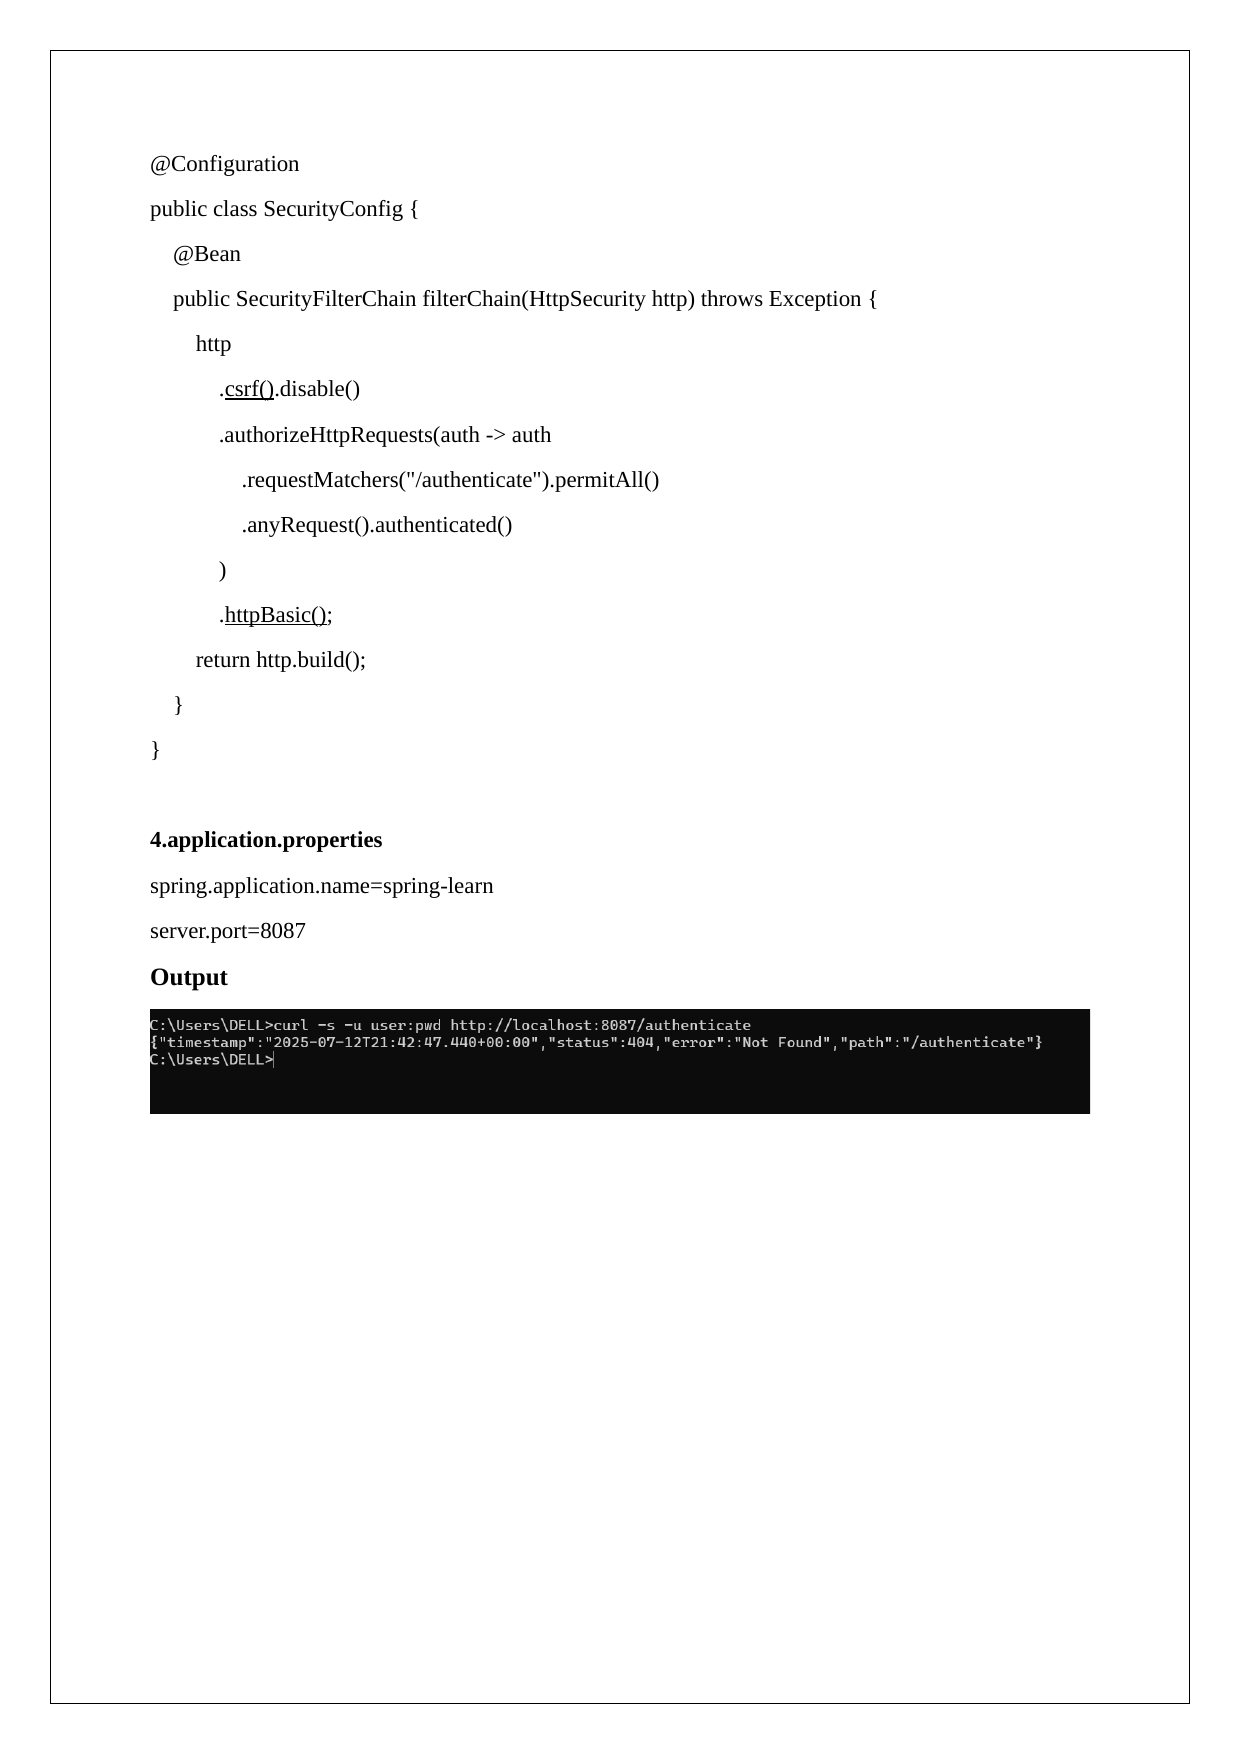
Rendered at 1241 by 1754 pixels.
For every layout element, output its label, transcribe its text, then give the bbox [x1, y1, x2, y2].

text .httpBasic(); [150, 601, 1090, 627]
text Output [150, 962, 1090, 991]
text public class SecurityConfig { [150, 195, 1090, 221]
text @Bean [150, 240, 1090, 267]
text .requestMatchers("/authenticate").permitAll() [150, 466, 1090, 492]
text } [150, 691, 1090, 718]
picture [150, 1009, 1091, 1114]
text 4.application.properties [150, 827, 1090, 853]
text .csrf().disable() [150, 376, 1090, 402]
text spring.application.name=spring-learn [150, 872, 1090, 898]
text } [150, 736, 1090, 763]
text .anyRequest().authenticated() [150, 511, 1090, 537]
text http [150, 330, 1090, 357]
text .authorizeHttpRequests(auth -> auth [150, 421, 1090, 447]
text server.port=8087 [150, 917, 1090, 943]
text ) [150, 556, 1090, 582]
text return http.build(); [150, 646, 1090, 672]
text @Configuration [150, 150, 1090, 176]
text public SecurityFilterChain filterChain(HttpSecurity http) throws Exception { [150, 285, 1090, 312]
